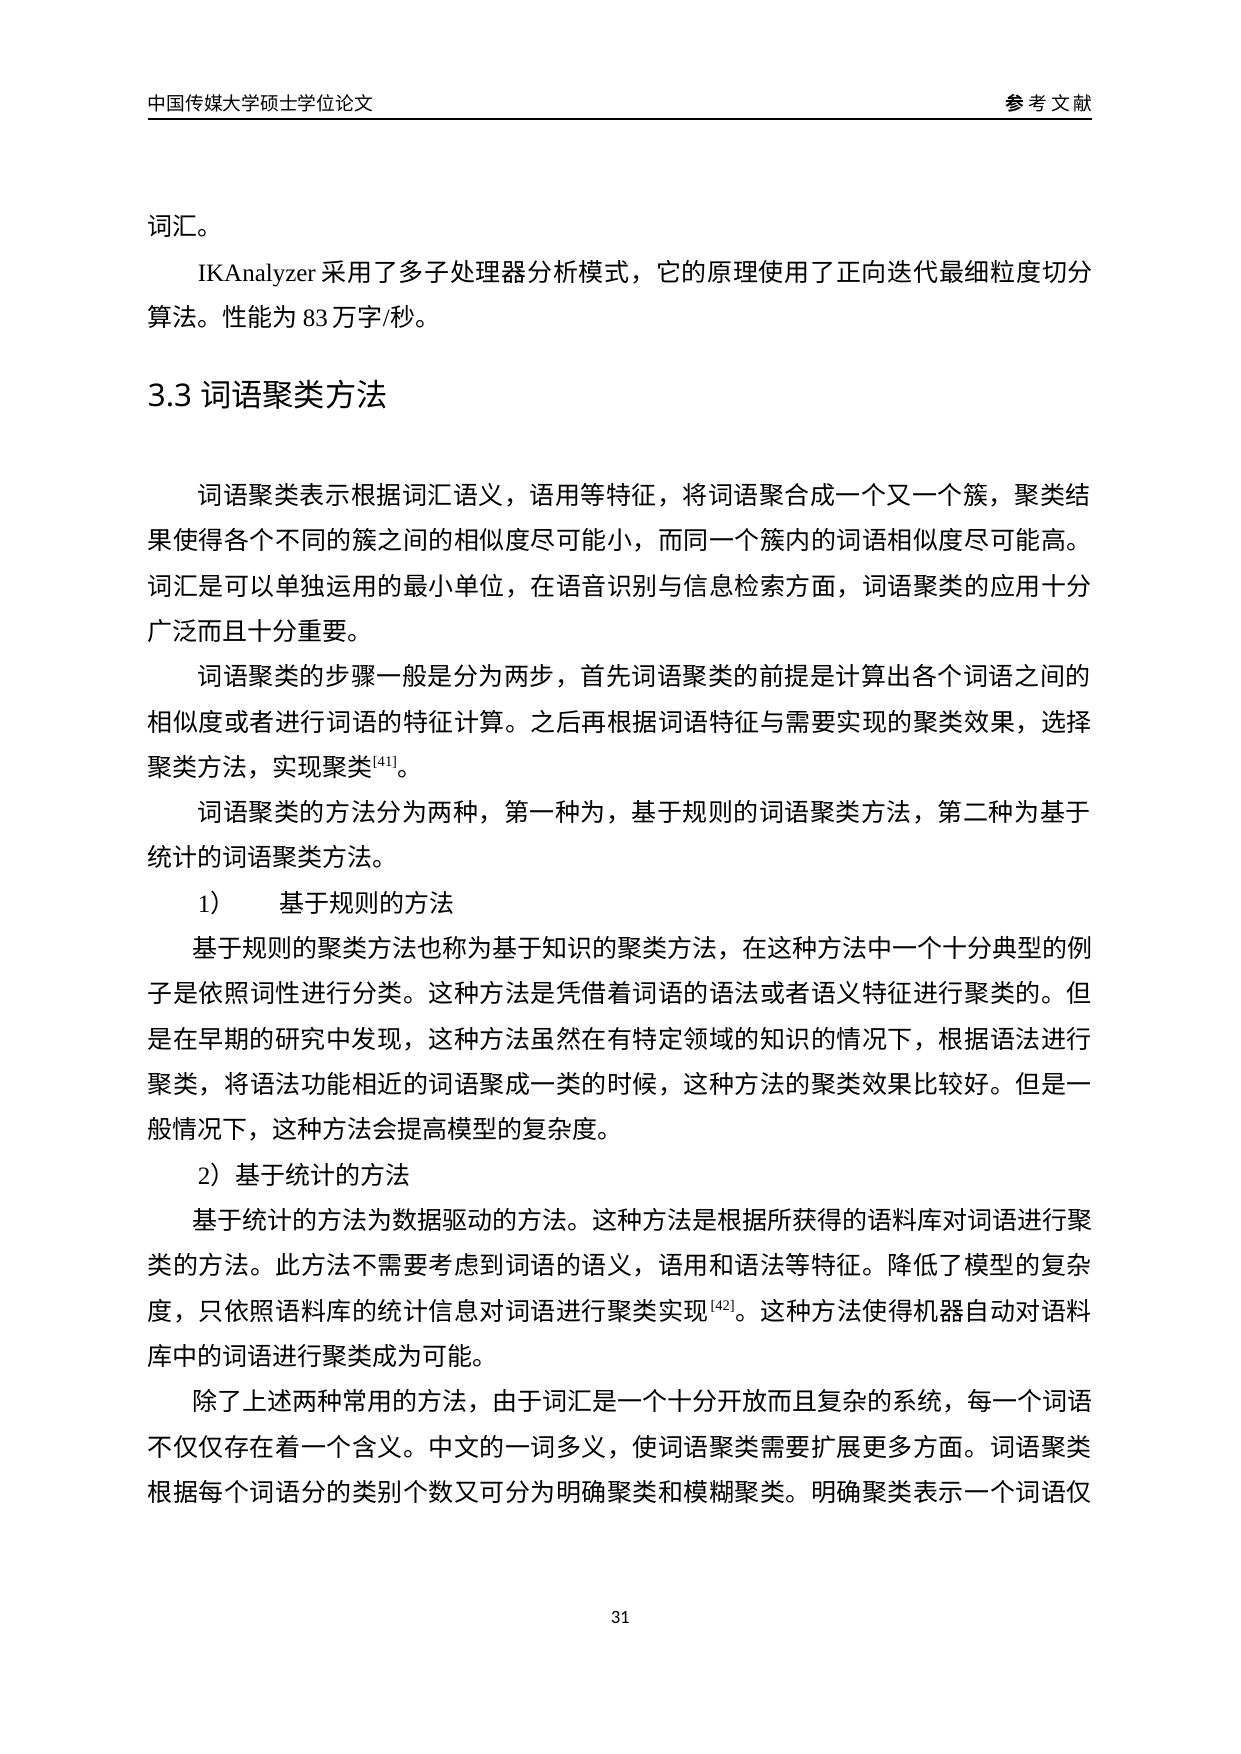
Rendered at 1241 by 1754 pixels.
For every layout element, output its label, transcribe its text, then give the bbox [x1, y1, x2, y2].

text 2）基于统计的方法 [148, 1155, 1092, 1191]
text 词语聚类的步骤一般是分为两步，首先词语聚类的前提是计算出各个词语之间的相似度或者进行词语的特征计算。之后再根据词语特征与需要实现的聚类效果，选择聚类方法，实现聚类[41]。 [148, 657, 1092, 783]
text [148, 207, 1092, 243]
text 词语聚类的方法分为两种，第一种为，基于规则的词语聚类方法，第二种为基于统计的词语聚类方法。 [148, 793, 1092, 874]
text 词语聚类表示根据词汇语义，语用等特征，将词语聚合成一个又一个簇，聚类结果使得各个不同的簇之间的相似度尽可能小，而同一个簇内的词语相似度尽可能高。词汇是可以单独运用的最小单位，在语音识别与信息检索方面，词语聚类的应用十分广泛而且十分重要。 [148, 475, 1092, 648]
subtitle 3.3 词语聚类方法 [148, 370, 1092, 415]
text 基于规则的聚类方法也称为基于知识的聚类方法，在这种方法中一个十分典型的例子是依照词性进行分类。这种方法是凭借着词语的语法或者语义特征进行聚类的。但是在早期的研究中发现，这种方法虽然在有特定领域的知识的情况下，根据语法进行聚类，将语法功能相近的词语聚成一类的时候，这种方法的聚类效果比较好。但是一般情况下，这种方法会提高模型的复杂度。 [148, 928, 1092, 1146]
text IKAnalyzer采用了多子处理器分析模式，它的原理使用了正向迭代最细粒度切分算法。性能为83万字/秒。 [148, 252, 1092, 334]
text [148, 1382, 1092, 1508]
list 基于规则的方法 [198, 883, 1092, 919]
text 基于统计的方法为数据驱动的方法。这种方法是根据所获得的语料库对词语进行聚类的方法。此方法不需要考虑到词语的语义，语用和语法等特征。降低了模型的复杂度，只依照语料库的统计信息对词语进行聚类实现[42]。这种方法使得机器自动对语料库中的词语进行聚类成为可能。 [148, 1200, 1092, 1373]
